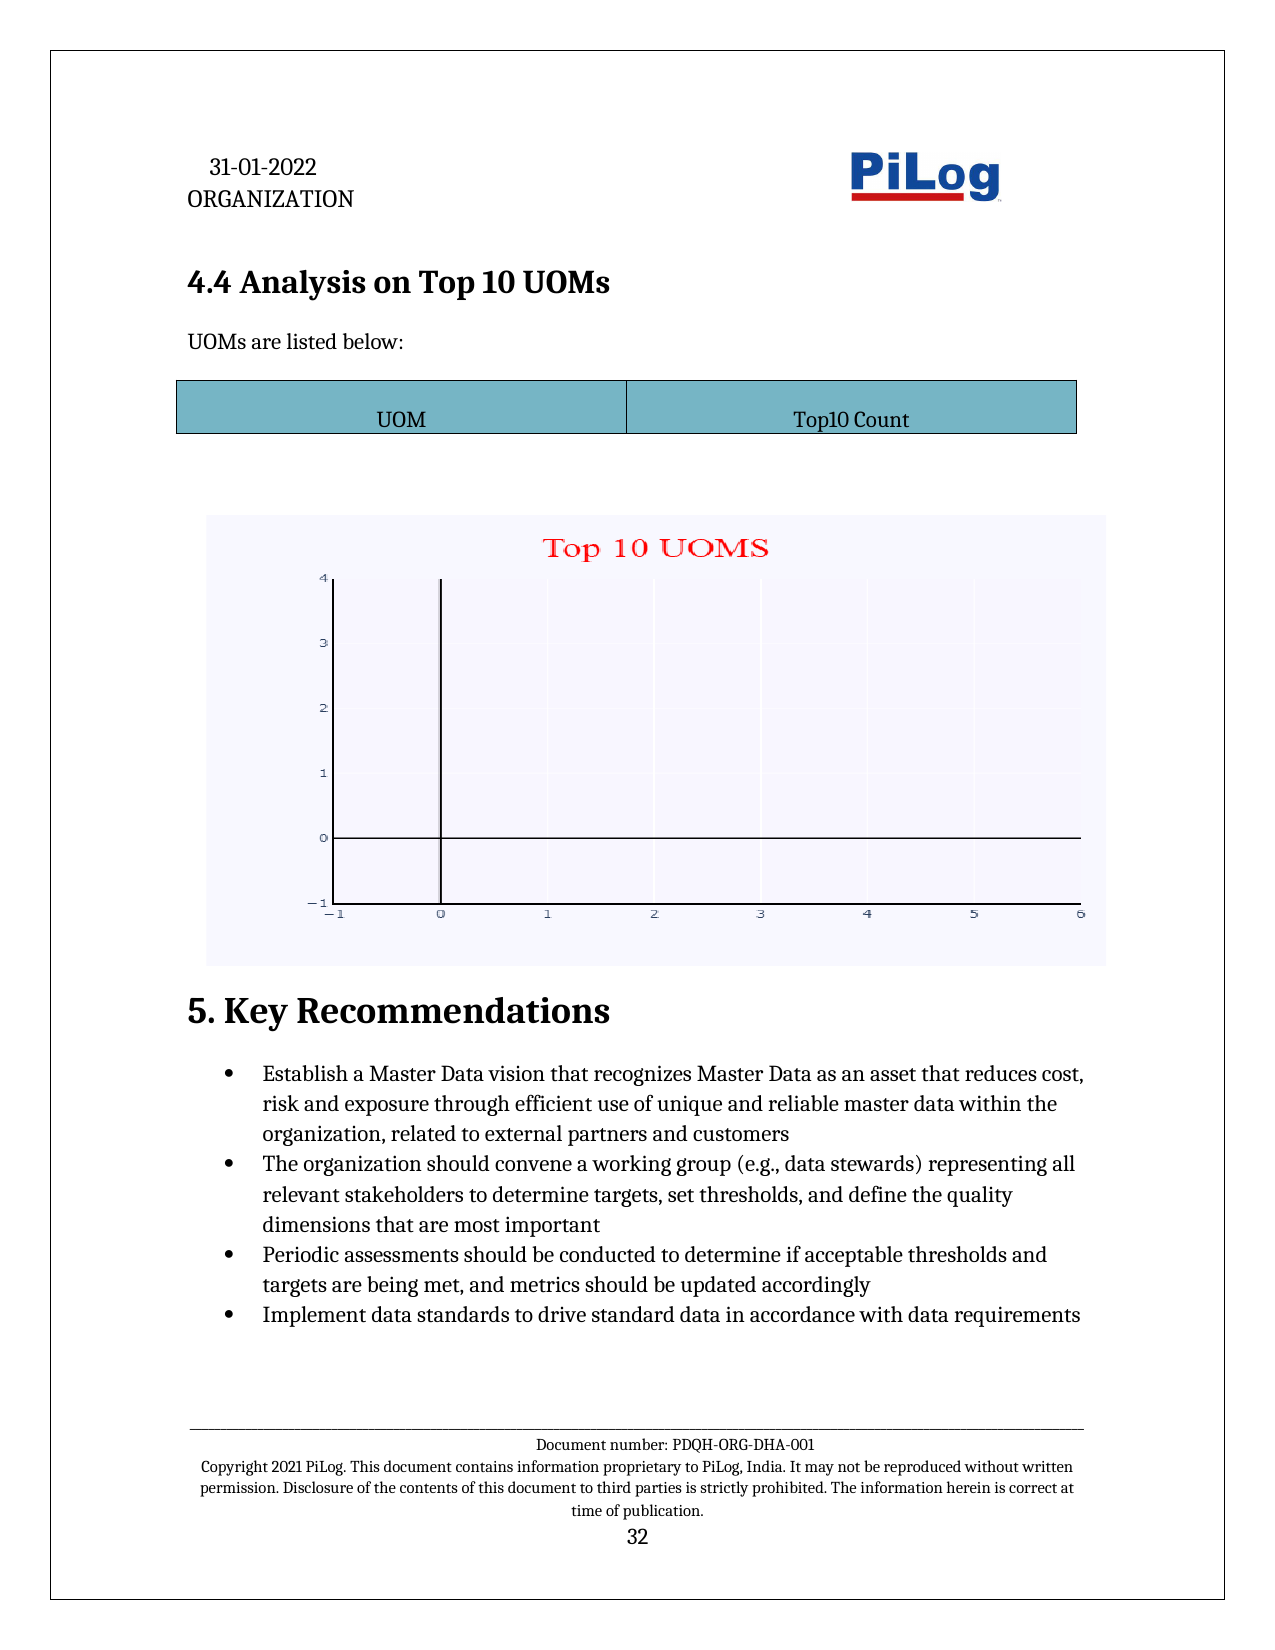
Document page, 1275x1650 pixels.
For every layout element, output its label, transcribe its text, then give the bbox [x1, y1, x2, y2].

text 5. Key Recommendations [187, 990, 1087, 1033]
list Implement data standards to drive standard data in accordance with data requirements [225, 1302, 1087, 1329]
list Periodic assessments should be conducted to determine if acceptable thresholds and targets are being met, and metrics should be updated accordingly [225, 1242, 1087, 1298]
table_header UOM [177, 381, 626, 433]
text UOMs are listed below: [187, 328, 1087, 355]
list Establish a Master Data vision that recognizes Master Data as an asset that reduces cost, risk and exposure through efficient use of unique and reliable master data within the organization, related to external partners and customers [225, 1061, 1087, 1147]
text 4.4 Analysis on Top 10 UOMs [187, 263, 1087, 302]
table_header Top10 Count [627, 381, 1076, 433]
picture [851, 152, 1002, 202]
picture [206, 515, 1107, 966]
list The organization should convene a working group (e.g., data stewards) representing all relevant stakeholders to determine targets, set thresholds, and define the quality dimensions that are most important [225, 1151, 1087, 1238]
